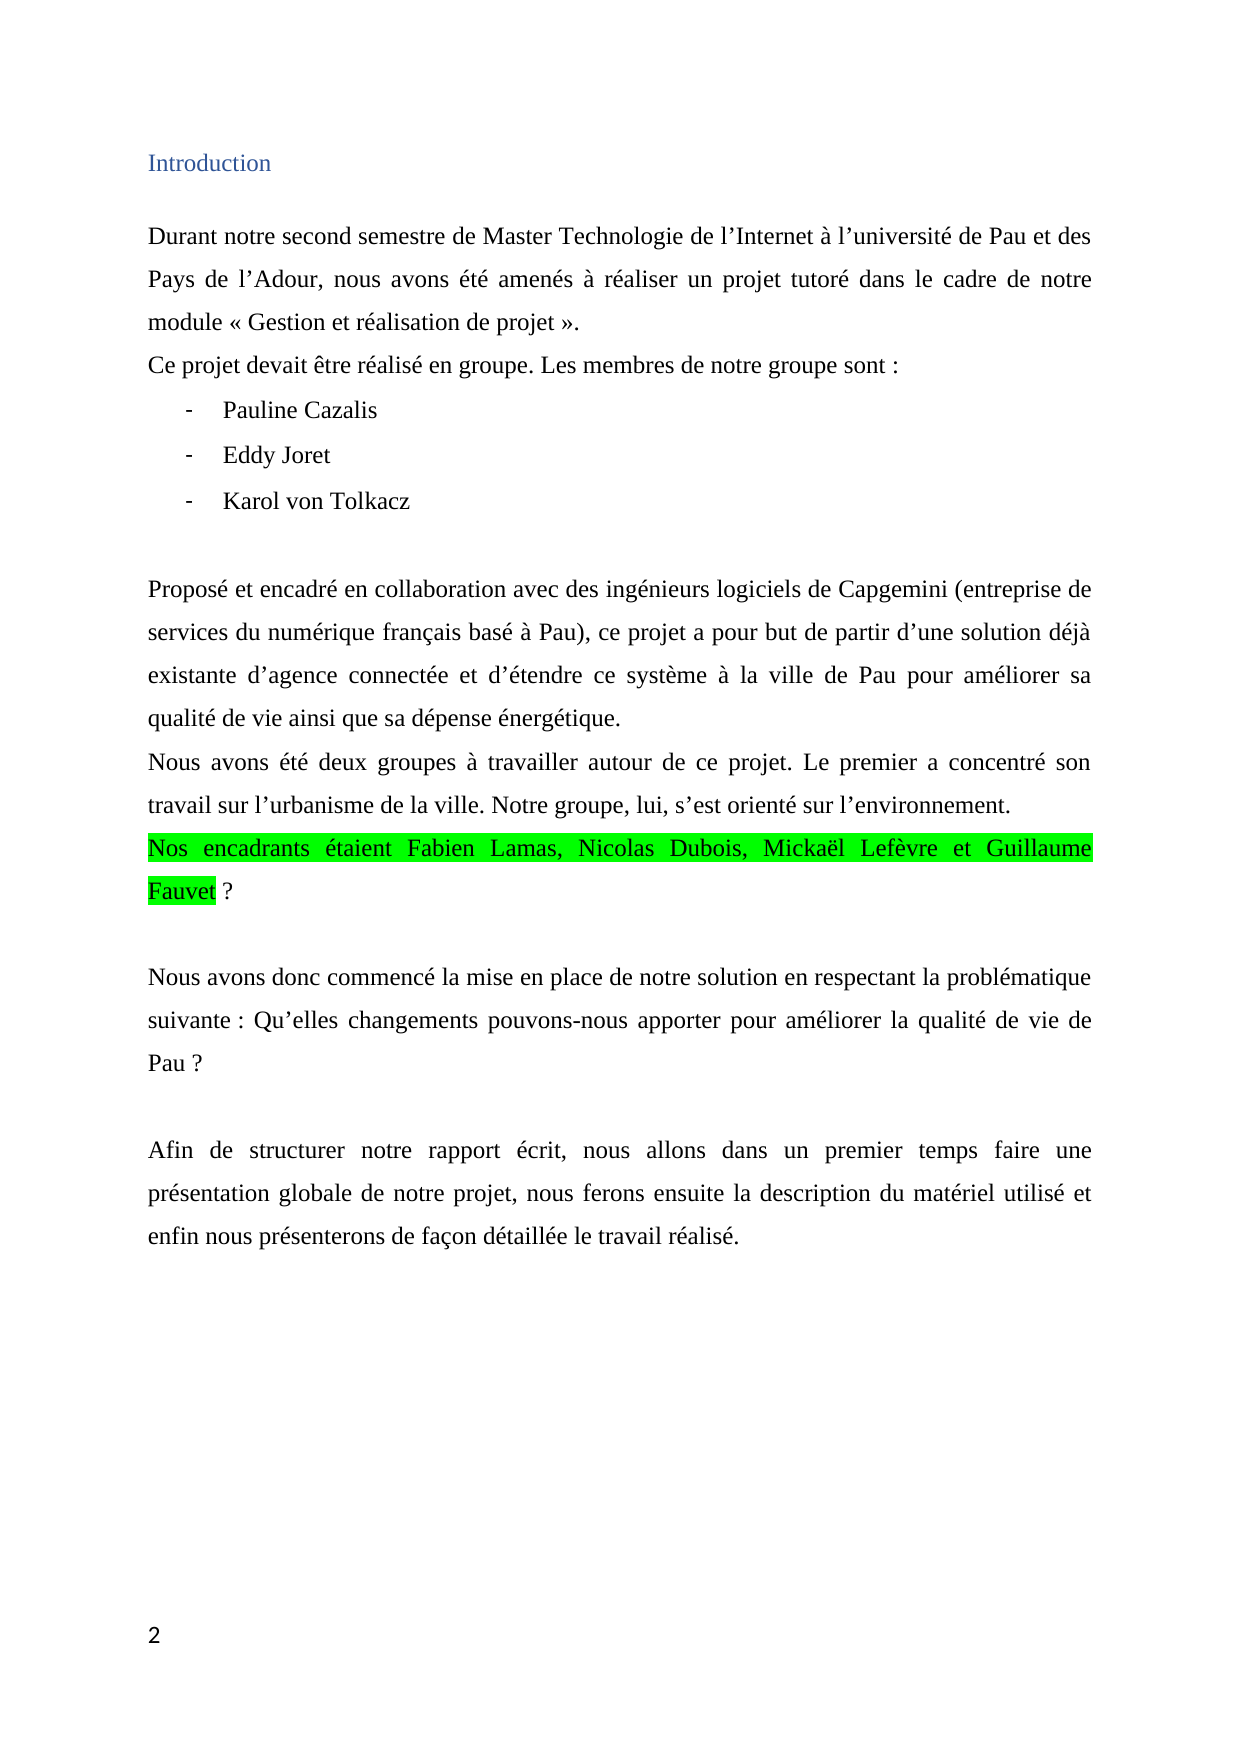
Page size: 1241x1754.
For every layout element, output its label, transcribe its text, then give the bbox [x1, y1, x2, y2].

text Nous avons donc commencé la mise en place de notre solution en respectant la problématique suivante : Qu’elles changements pouvons-nous apporter pour améliorer la qualité de vie de Pau ? [148, 962, 1093, 1077]
list Pauline Cazalis [185, 394, 1093, 424]
text Afin de structurer notre rapport écrit, nous allons dans un premier temps faire une présentation globale de notre projet, nous ferons ensuite la description du matériel utilisé et enfin nous présenterons de façon détaillée le travail réalisé. [148, 1135, 1093, 1250]
subtitle Introduction [148, 148, 1093, 176]
list Eddy Joret [185, 439, 1093, 470]
text Nous avons été deux groupes à travailler autour de ce projet. Le premier a concentré son travail sur l’urbanisme de la ville. Notre groupe, lui, s’est orienté sur l’environnement. [148, 747, 1093, 818]
text Ce projet devait être réalisé en groupe. Les membres de notre groupe sont : [148, 351, 1093, 379]
text Nos encadrants étaient Fabien Lamas, Nicolas Dubois, Mickaël Lefèvre et Guillaume Fauvet ? [148, 862, 1093, 905]
text Proposé et encadré en collaboration avec des ingénieurs logiciels de Capgemini (entreprise de services du numérique français basé à Pau), ce projet a pour but de partir d’une solution déjà existante d’agence connectée et d’étendre ce système à la ville de Pau pour améliorer sa qualité de vie ainsi que sa dépense énergétique. [148, 574, 1093, 732]
text Durant notre second semestre de Master Technologie de l’Internet à l’université de Pau et des Pays de l’Adour, nous avons été amenés à réaliser un projet tutoré dans le cadre de notre module « Gestion et réalisation de projet ». [148, 221, 1093, 336]
list Karol von Tolkacz [185, 485, 1093, 516]
